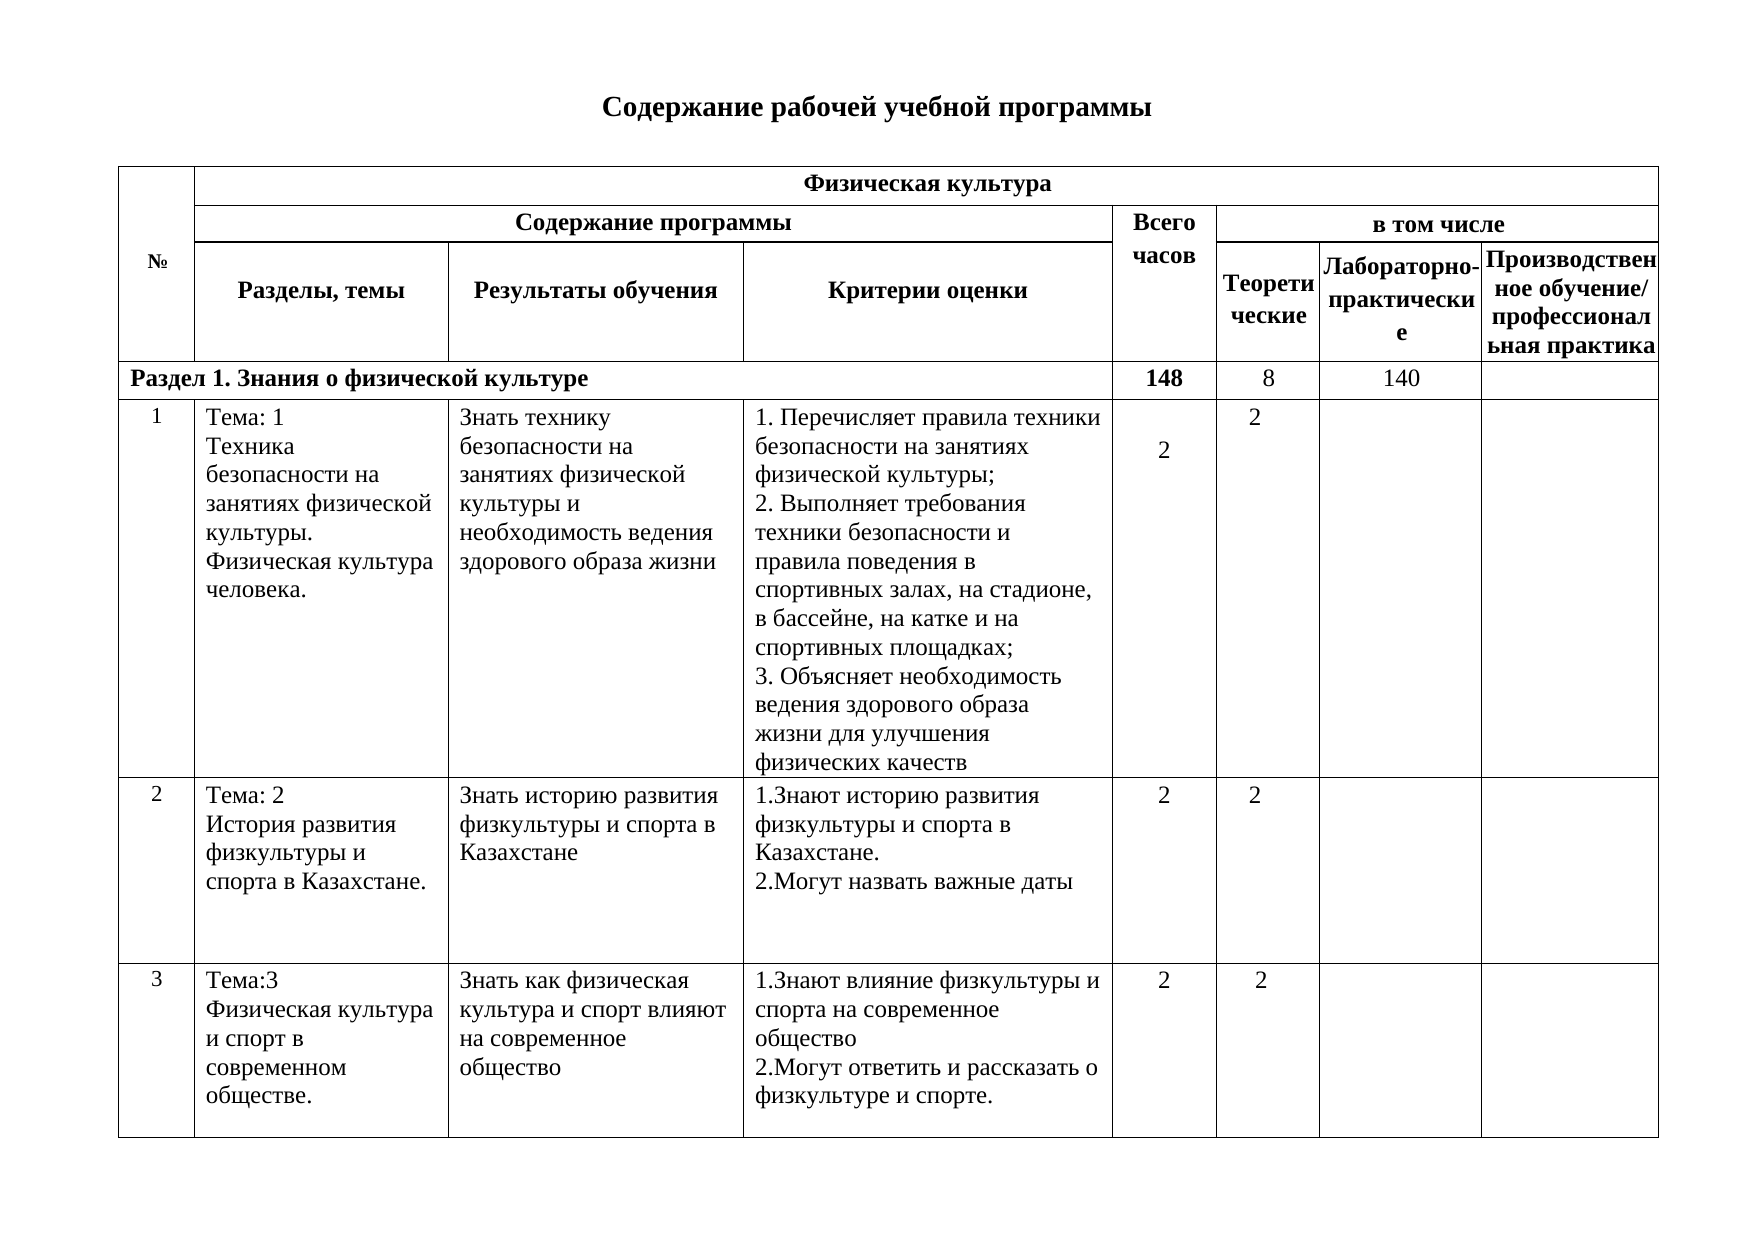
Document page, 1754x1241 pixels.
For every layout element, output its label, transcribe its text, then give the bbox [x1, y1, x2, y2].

table_cell [1482, 964, 1658, 1137]
table_cell [1482, 400, 1658, 777]
table_cell Производственное обучение/ профессиональная практика [1482, 243, 1658, 361]
table_cell 1 [119, 400, 194, 777]
table_cell 2 [1113, 964, 1216, 1137]
table_cell [1320, 964, 1481, 1137]
table_header № [119, 167, 194, 361]
text Содержание рабочей учебной программы [118, 89, 1636, 122]
table_cell Раздел 1. Знания о физической культуре [119, 362, 1112, 399]
table_cell Знать как физическая культура и спорт влияют на современное общество [449, 964, 743, 1137]
table_cell [1320, 400, 1481, 777]
table_cell Знать технику безопасности на занятиях физической культуры и необходимость ведения здорового образа жизни [449, 400, 743, 777]
table_cell Теоретические [1217, 243, 1319, 361]
table_cell 2 [119, 778, 194, 963]
table_cell 2 [1217, 964, 1319, 1137]
table_cell 1.Знают историю развития физкультуры и спорта в Казахстане. 2.Могут назвать важные даты [744, 778, 1112, 963]
table_cell 148 [1113, 362, 1216, 399]
table_cell [1482, 778, 1658, 963]
table_header Физическая культура [195, 167, 1658, 204]
table_cell 1. Перечисляет правила техники безопасности на занятиях физической культуры; 2. Выполняет требования техники безопасности и правила поведения в спортивных залах, на стадионе, в бассейне, на катке и на спортивных площадках; 3. Объясняет необходимость ведения здорового образа жизни для улучшения физических качеств [744, 400, 1112, 777]
table_cell Лабораторно-практические [1320, 243, 1481, 361]
table_cell [1320, 778, 1481, 963]
table_cell 2 [1217, 400, 1319, 777]
table_cell 3 [119, 964, 194, 1137]
table_cell Тема: 2 История развития физкультуры и спорта в Казахстане. [195, 778, 448, 963]
table_cell Содержание программы [195, 206, 1112, 241]
table_cell Знать историю развития физкультуры и спорта в Казахстане [449, 778, 743, 963]
table_cell Тема: 1 Техника безопасности на занятиях физической культуры. Физическая культура человека. [195, 400, 448, 777]
table_cell Тема:3 Физическая культура и спорт в современном обществе. [195, 964, 448, 1137]
table_cell Всего часов [1113, 206, 1216, 361]
table_cell Результаты обучения [449, 243, 743, 361]
table_cell 2 [1113, 400, 1216, 777]
table_cell 1.Знают влияние физкультуры и спорта на современное общество 2.Могут ответить и рассказать о физкультуре и спорте. [744, 964, 1112, 1137]
table_cell в том числе [1217, 206, 1658, 241]
table_cell Разделы, темы [195, 243, 448, 361]
table_cell Критерии оценки [744, 243, 1112, 361]
table_cell 140 [1320, 362, 1481, 399]
table_cell 2 [1113, 778, 1216, 963]
table_cell [1482, 362, 1658, 399]
table_cell 8 [1217, 362, 1319, 399]
table_cell 2 [1217, 778, 1319, 963]
